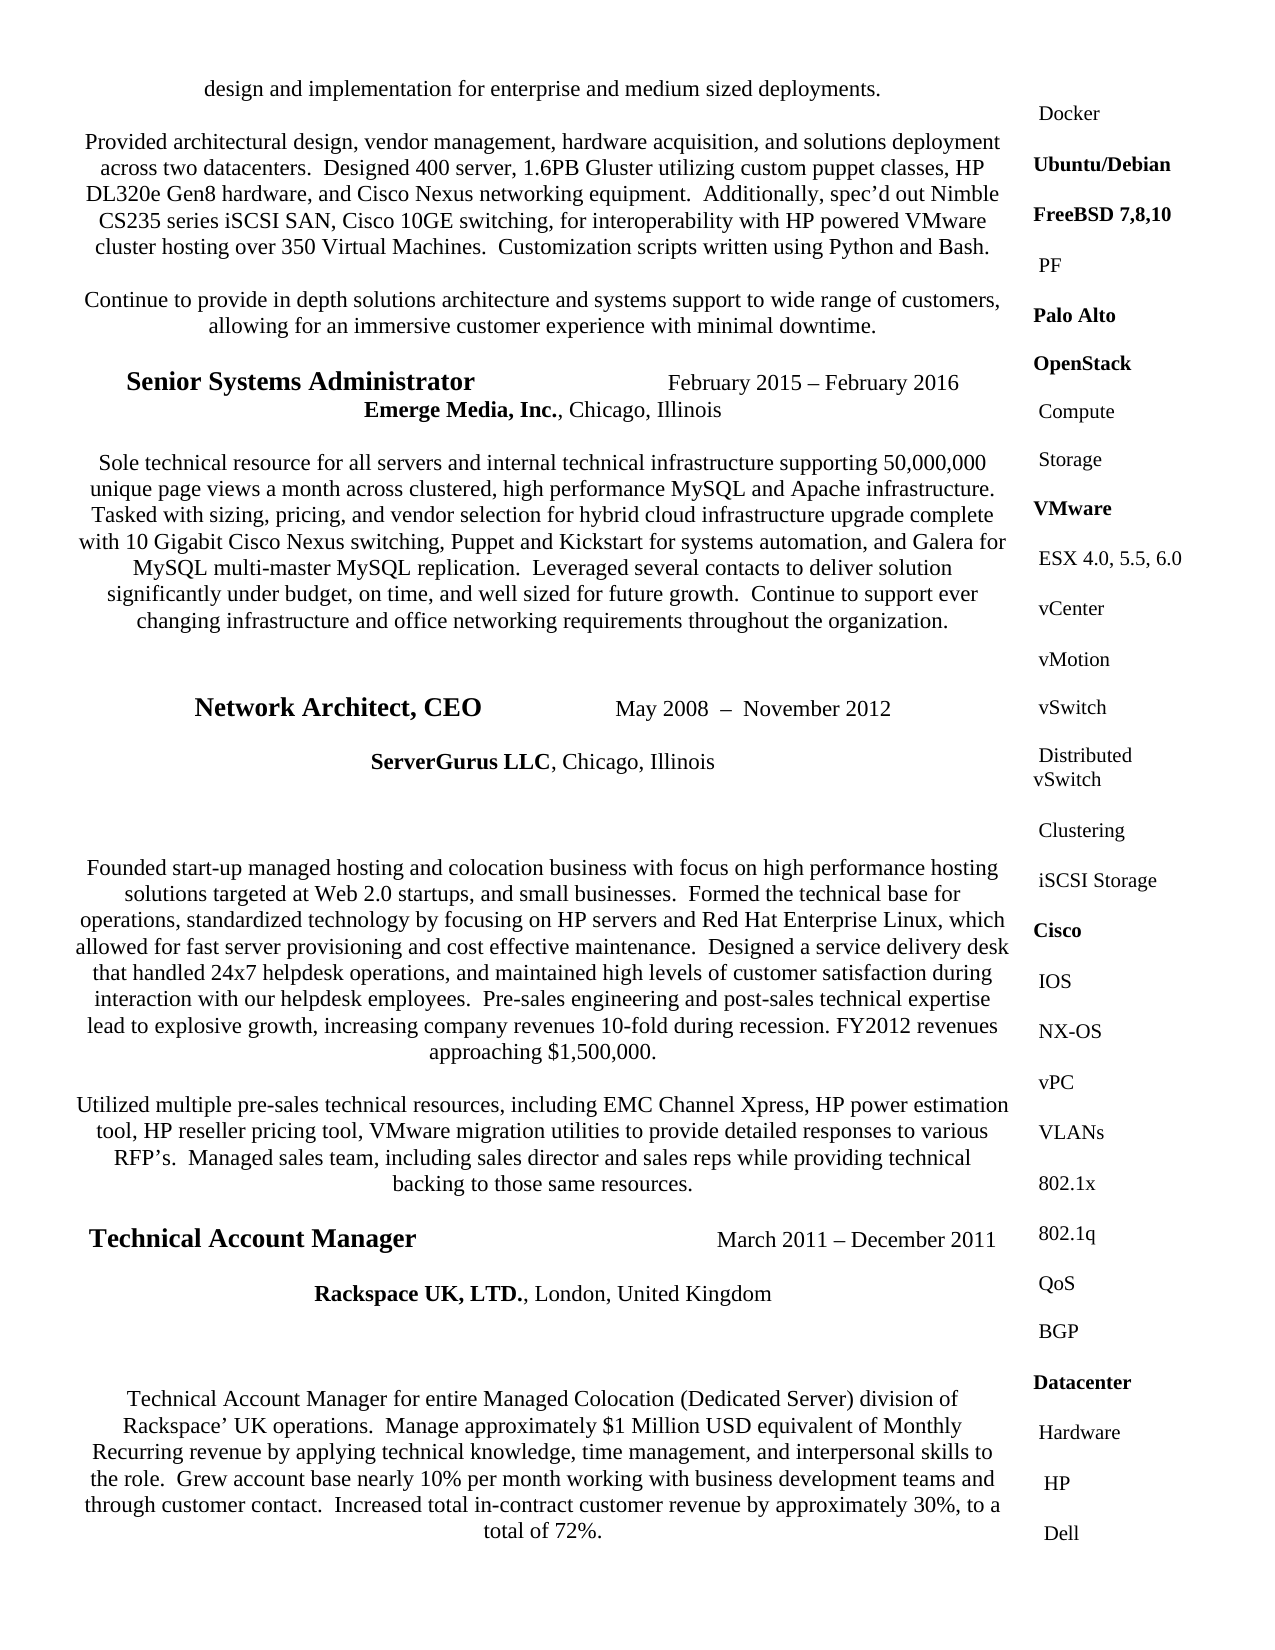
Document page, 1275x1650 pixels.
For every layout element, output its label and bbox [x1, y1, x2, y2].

table_header [1022, 75, 1211, 1571]
table_header [64, 75, 1022, 1571]
